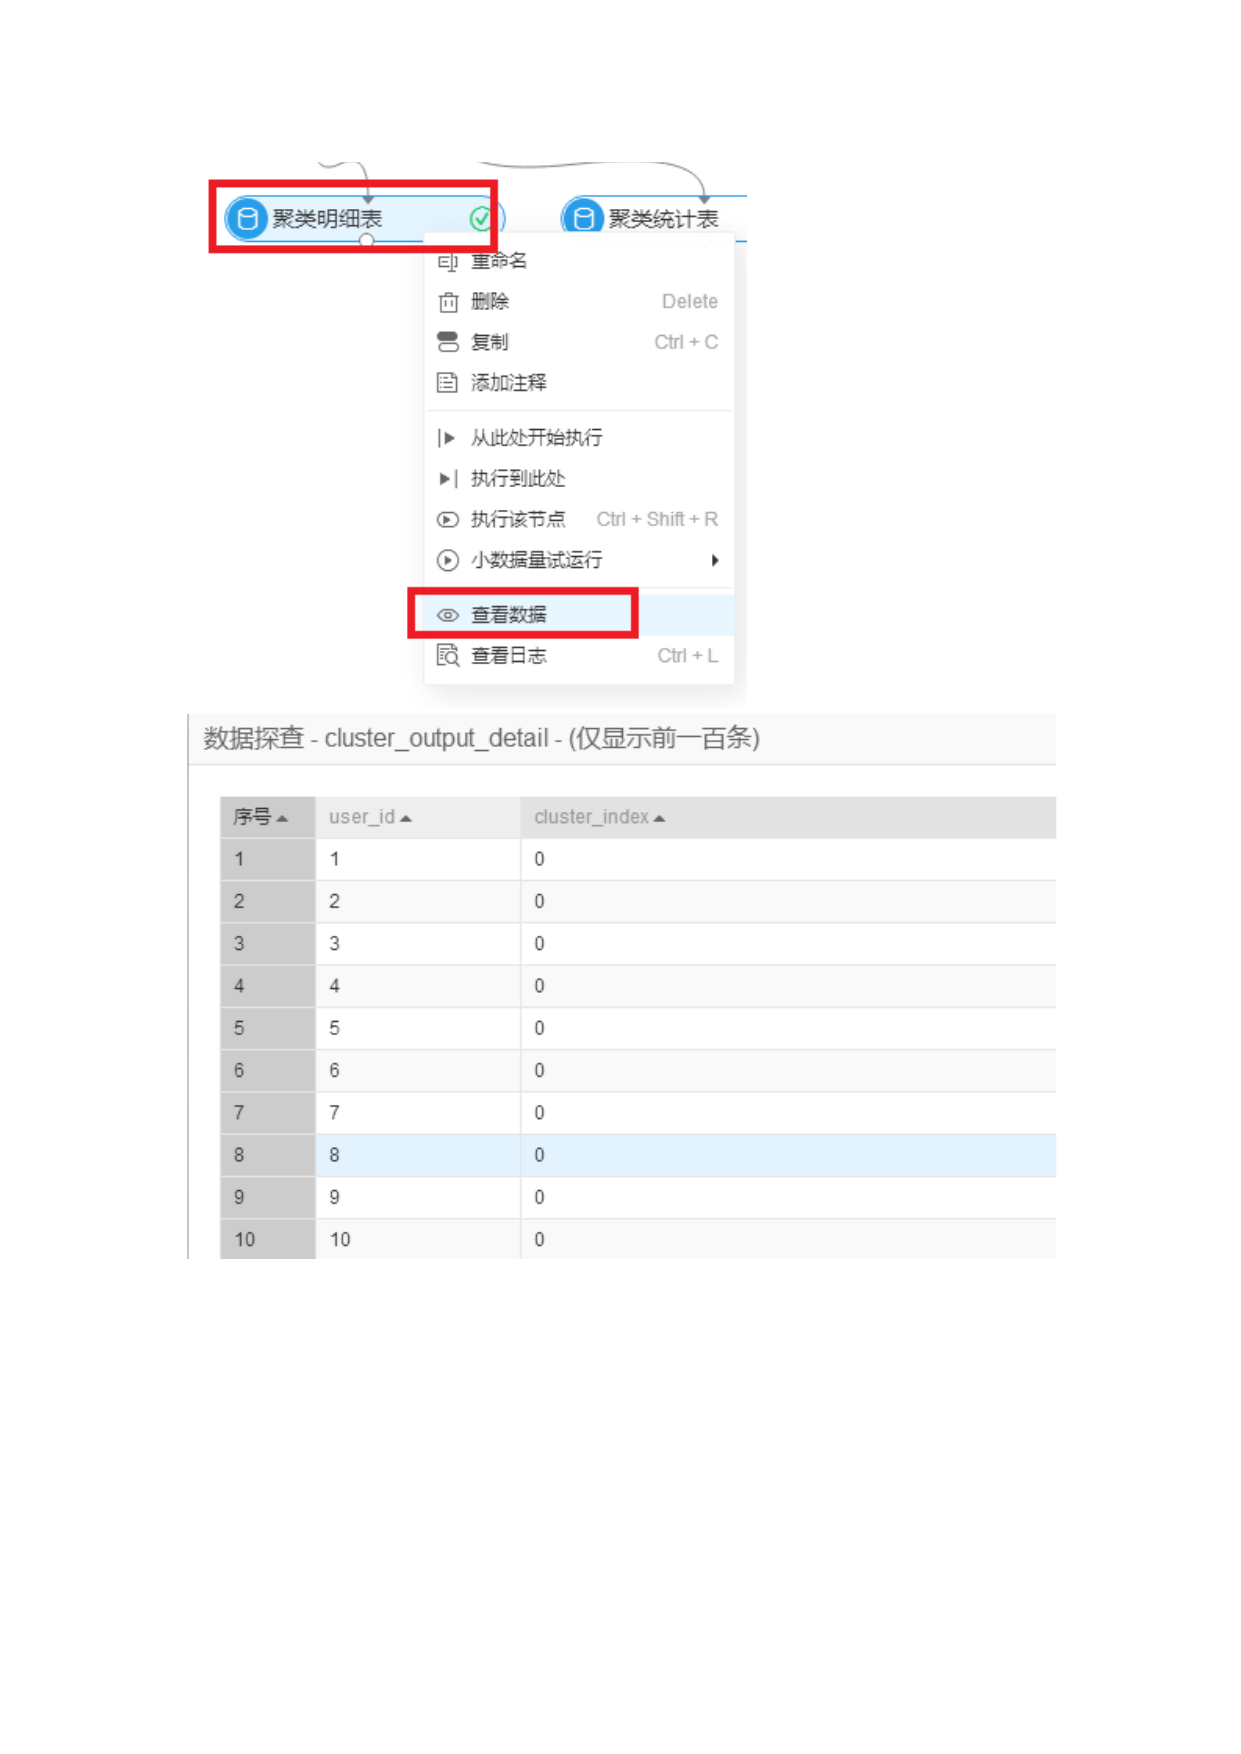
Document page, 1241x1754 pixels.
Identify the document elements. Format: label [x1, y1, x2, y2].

picture [187, 714, 1057, 1259]
picture [187, 162, 747, 708]
